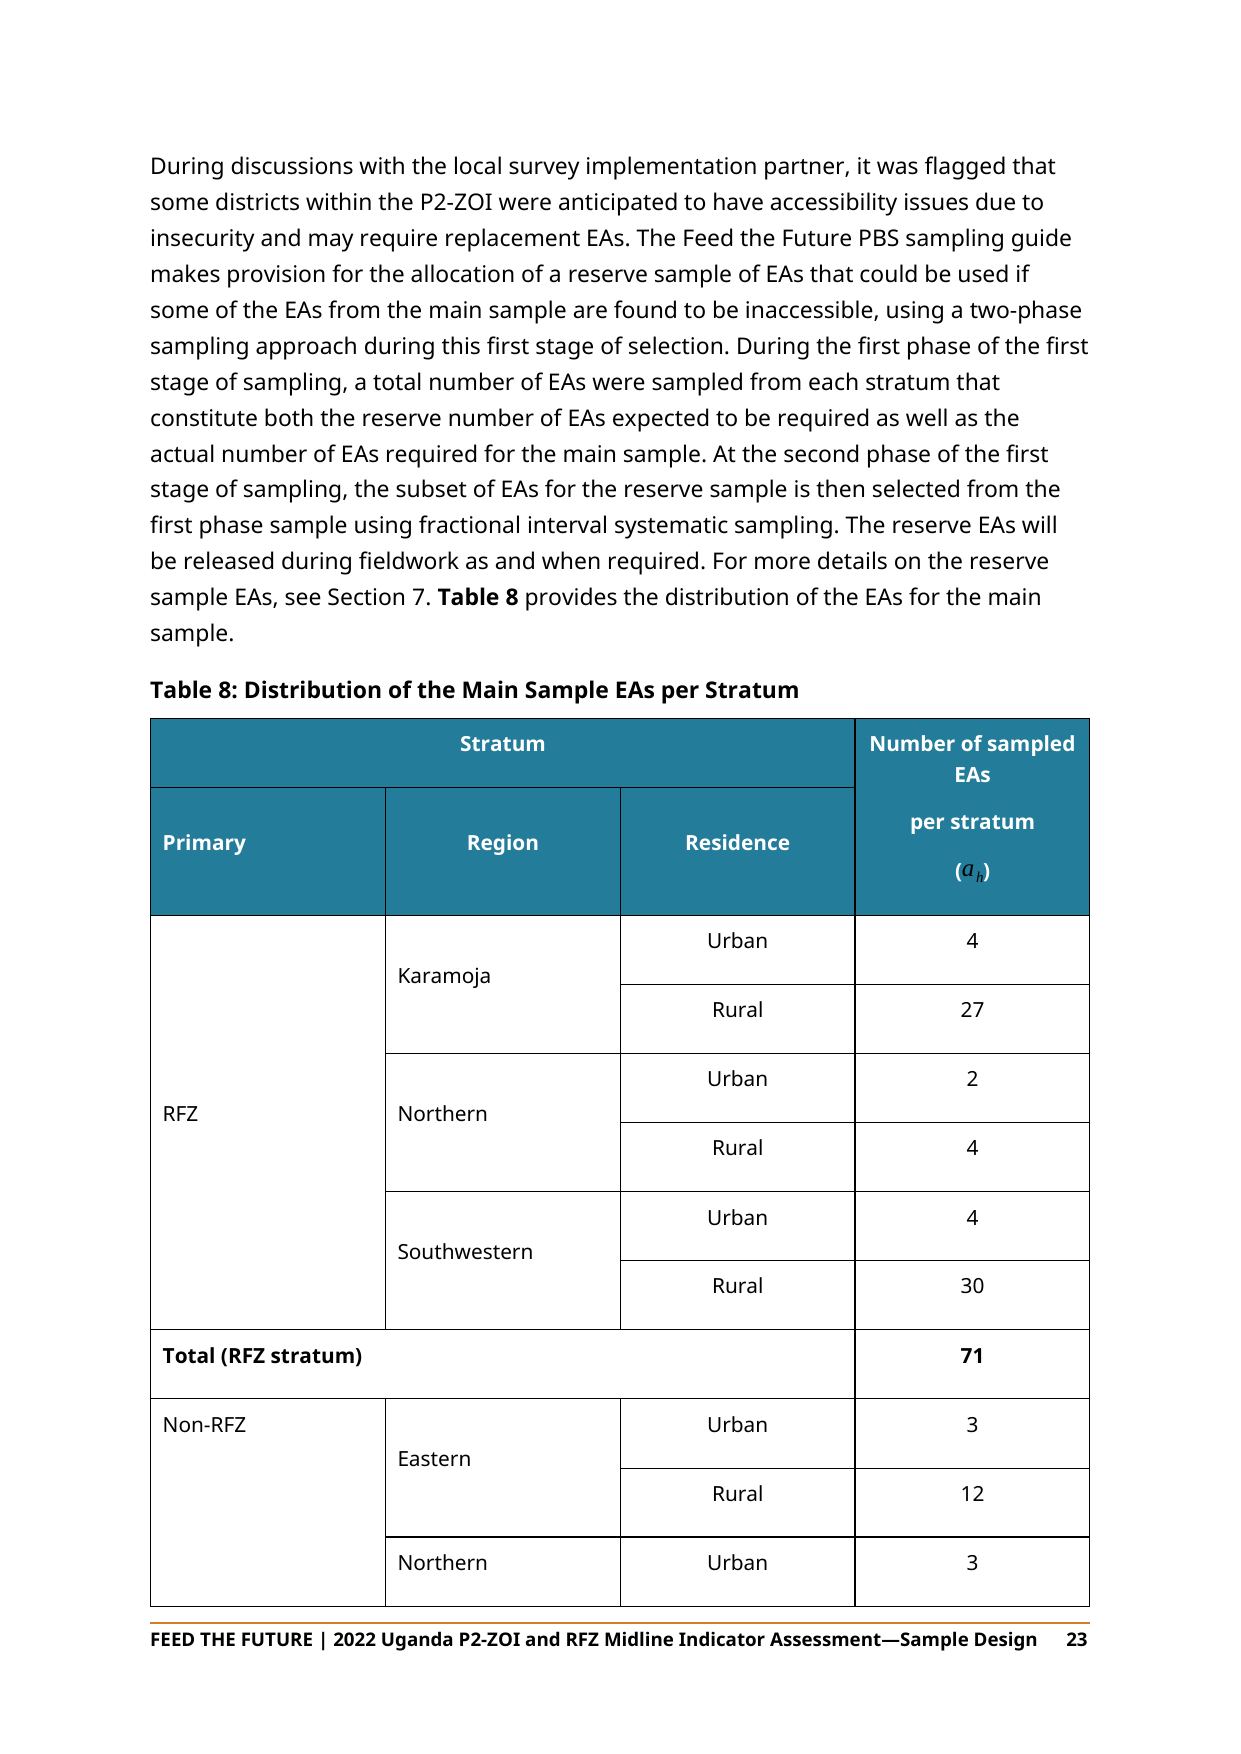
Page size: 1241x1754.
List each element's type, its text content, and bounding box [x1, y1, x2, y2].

table_cell Urban [621, 1399, 854, 1467]
table_cell Northern [386, 1538, 620, 1606]
table_cell Eastern [386, 1399, 620, 1536]
table_cell Northern [386, 1054, 620, 1191]
table_cell 2 [856, 1054, 1089, 1122]
table_cell Region [386, 788, 620, 915]
table_cell 12 [856, 1469, 1089, 1536]
table_cell Rural [621, 985, 854, 1053]
table_cell Urban [621, 916, 854, 984]
table_cell Rural [621, 1261, 854, 1329]
table_cell 3 [856, 1538, 1089, 1606]
table_cell Rural [621, 1123, 854, 1191]
table_cell Rural [621, 1469, 854, 1536]
table_cell 27 [856, 985, 1089, 1053]
table_cell Total (RFZ stratum) [151, 1330, 854, 1398]
table_cell Urban [621, 1054, 854, 1122]
table_cell 3 [856, 1399, 1089, 1467]
table_cell 4 [856, 1123, 1089, 1191]
table_header Stratum [151, 719, 854, 787]
table_cell Urban [621, 1538, 854, 1606]
table_cell Karamoja [386, 916, 620, 1053]
table_cell 71 [856, 1330, 1089, 1398]
table_cell RFZ [151, 916, 385, 1329]
table_header Number of sampled EAs per stratum () [856, 719, 1089, 915]
table_cell 4 [856, 1192, 1089, 1260]
table_cell Primary [151, 788, 385, 915]
table_cell Residence [621, 788, 854, 915]
table_cell Southwestern [386, 1192, 620, 1329]
table_cell Urban [621, 1192, 854, 1260]
table_cell Non-RFZ [151, 1399, 385, 1606]
text During discussions with the local survey implementation partner, it was flagged that some districts within the P2-ZOI were anticipated to have accessibility issues due to insecurity and may require replacement EAs. The Feed the Future PBS sampling guide makes provision for the allocation of a reserve sample of EAs that could be used if some of the EAs from the main sample are found to be inaccessible, using a two-phase sampling approach during this first stage of selection. During the first phase of the first stage of sampling, a total number of EAs were sampled from each stratum that constitute both the reserve number of EAs expected to be required as well as the actual number of EAs required for the main sample. At the second phase of the first stage of sampling, the subset of EAs for the reserve sample is then selected from the first phase sample using fractional interval systematic sampling. The reserve EAs will be released during fieldwork as and when required. For more details on the reserve sample EAs, see Section 7. Table 8 provides the distribution of the EAs for the main sample. [150, 150, 1090, 648]
table_cell 4 [856, 916, 1089, 984]
text Table 8: Distribution of the Main Sample EAs per Stratum [150, 674, 1090, 705]
table_cell 30 [856, 1261, 1089, 1329]
